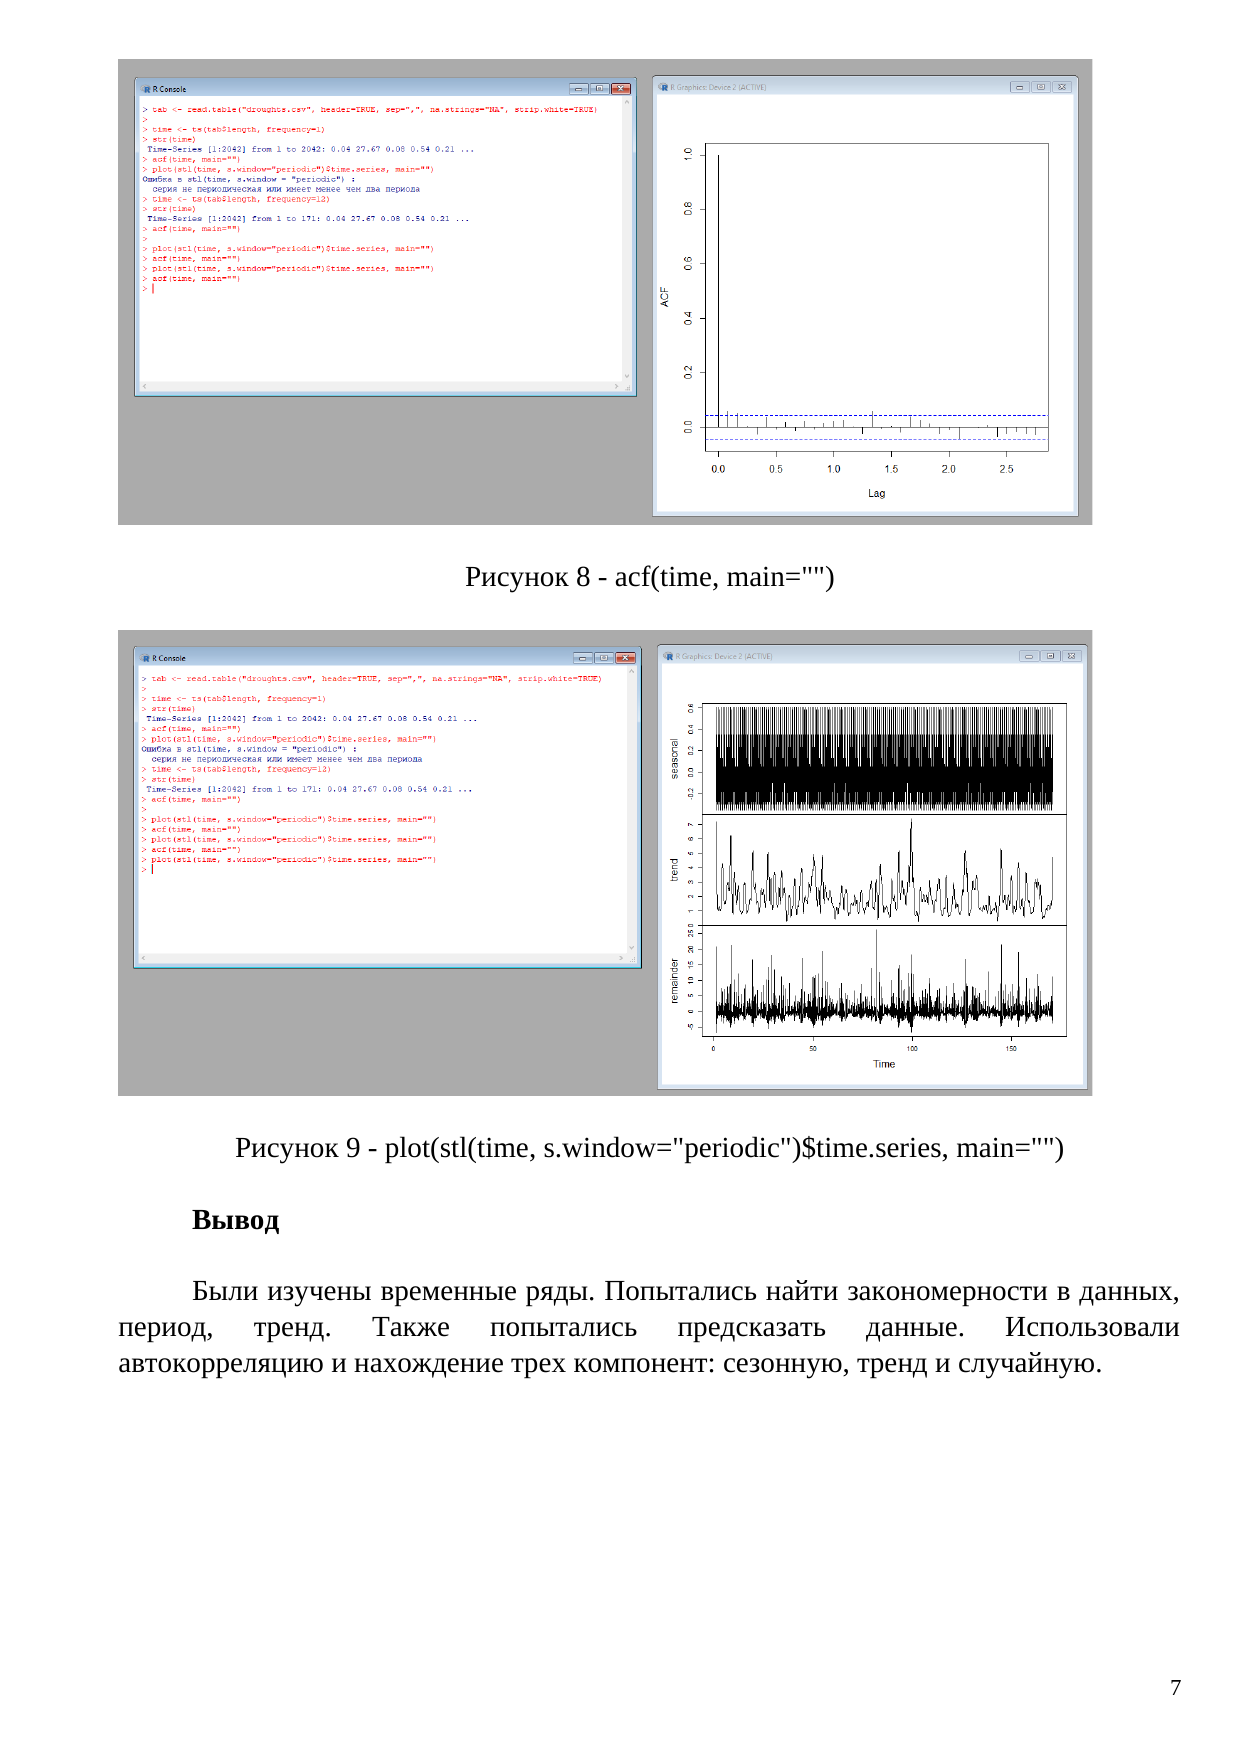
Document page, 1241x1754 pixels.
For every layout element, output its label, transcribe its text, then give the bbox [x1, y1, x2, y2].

text Рисунок 8 - acf(time, main="") [118, 559, 1181, 593]
picture [118, 59, 1093, 525]
text Вывод [118, 1202, 1181, 1235]
text Были изучены временные ряды. Попытались найти закономерности в данных, период, тренд. Также попытались предсказать данные. Использовали автокорреляцию и нахождение трех компонент: сезонную, тренд и случайную. [118, 1273, 1181, 1379]
text Рисунок 9 - plot(stl(time, s.window="periodic")$time.series, main="") [118, 1131, 1181, 1164]
picture [118, 630, 1093, 1096]
